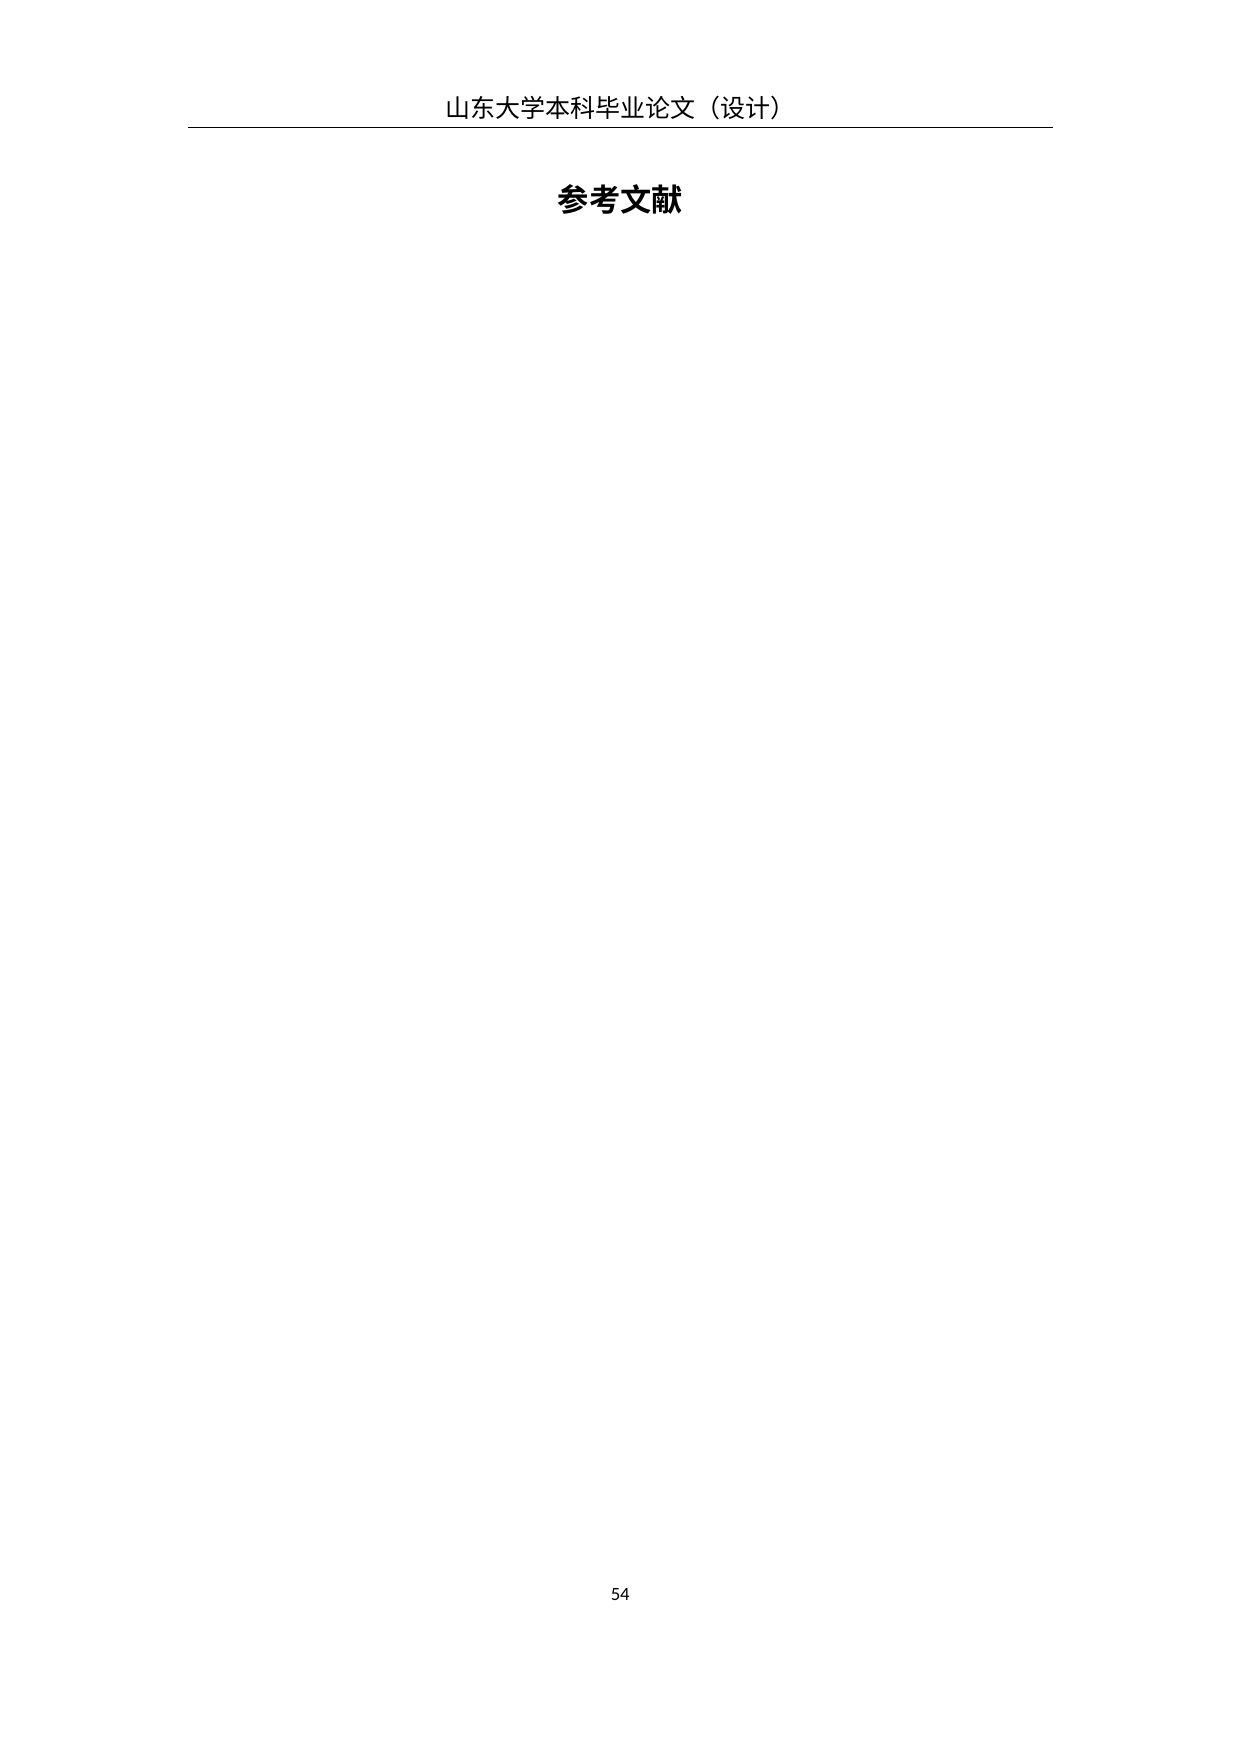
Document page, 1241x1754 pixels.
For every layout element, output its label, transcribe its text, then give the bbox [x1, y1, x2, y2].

subtitle 参考文献 [187, 175, 1053, 220]
